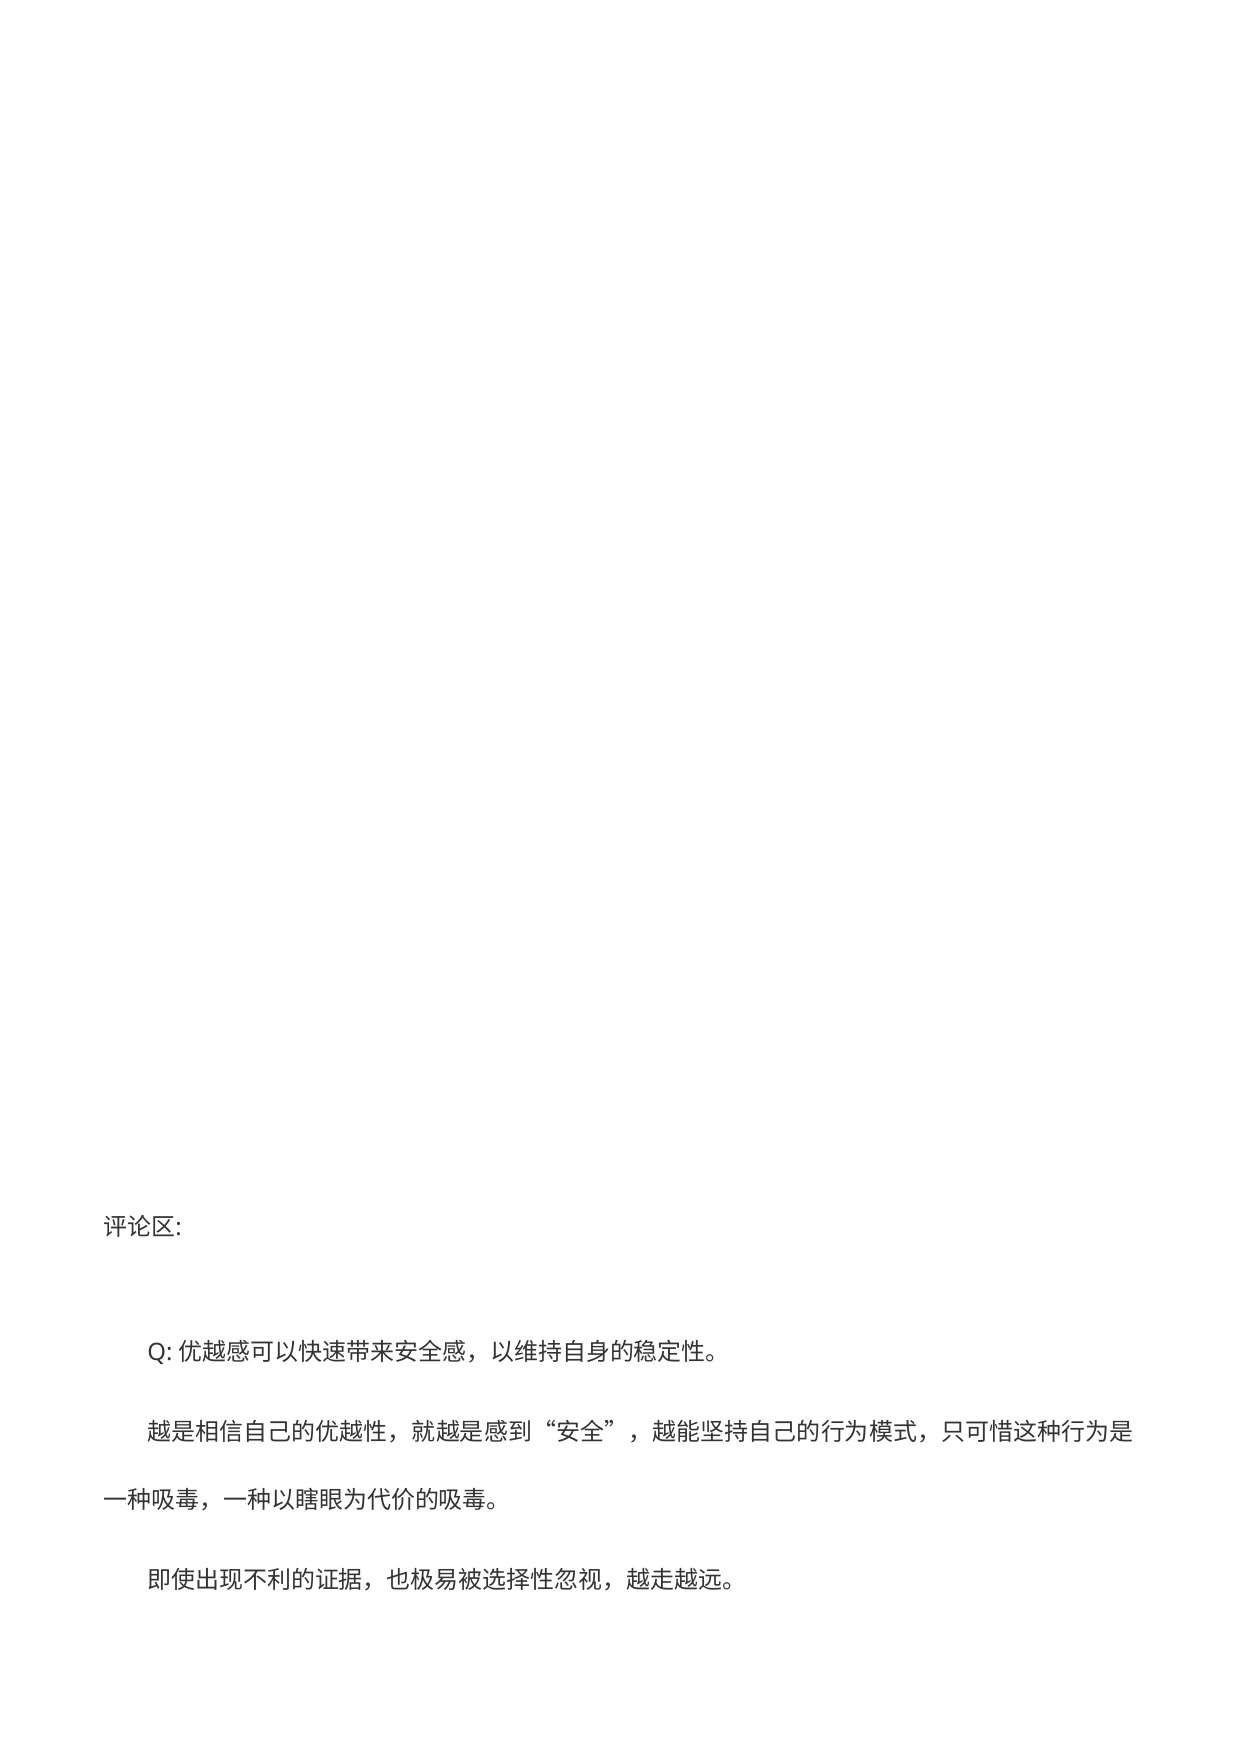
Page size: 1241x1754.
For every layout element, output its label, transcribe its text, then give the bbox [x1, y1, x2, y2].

text 即使出现不利的证据，也极易被选择性忽视，越走越远。 [103, 1544, 1137, 1612]
text 评论区: [103, 1191, 1137, 1259]
text Q: 优越感可以快速带来安全感，以维持自身的稳定性。 [103, 1316, 1137, 1384]
text 越是相信自己的优越性，就越是感到“安全”，越能坚持自己的行为模式，只可惜这种行为是一种吸毒，一种以瞎眼为代价的吸毒。 [103, 1396, 1137, 1532]
